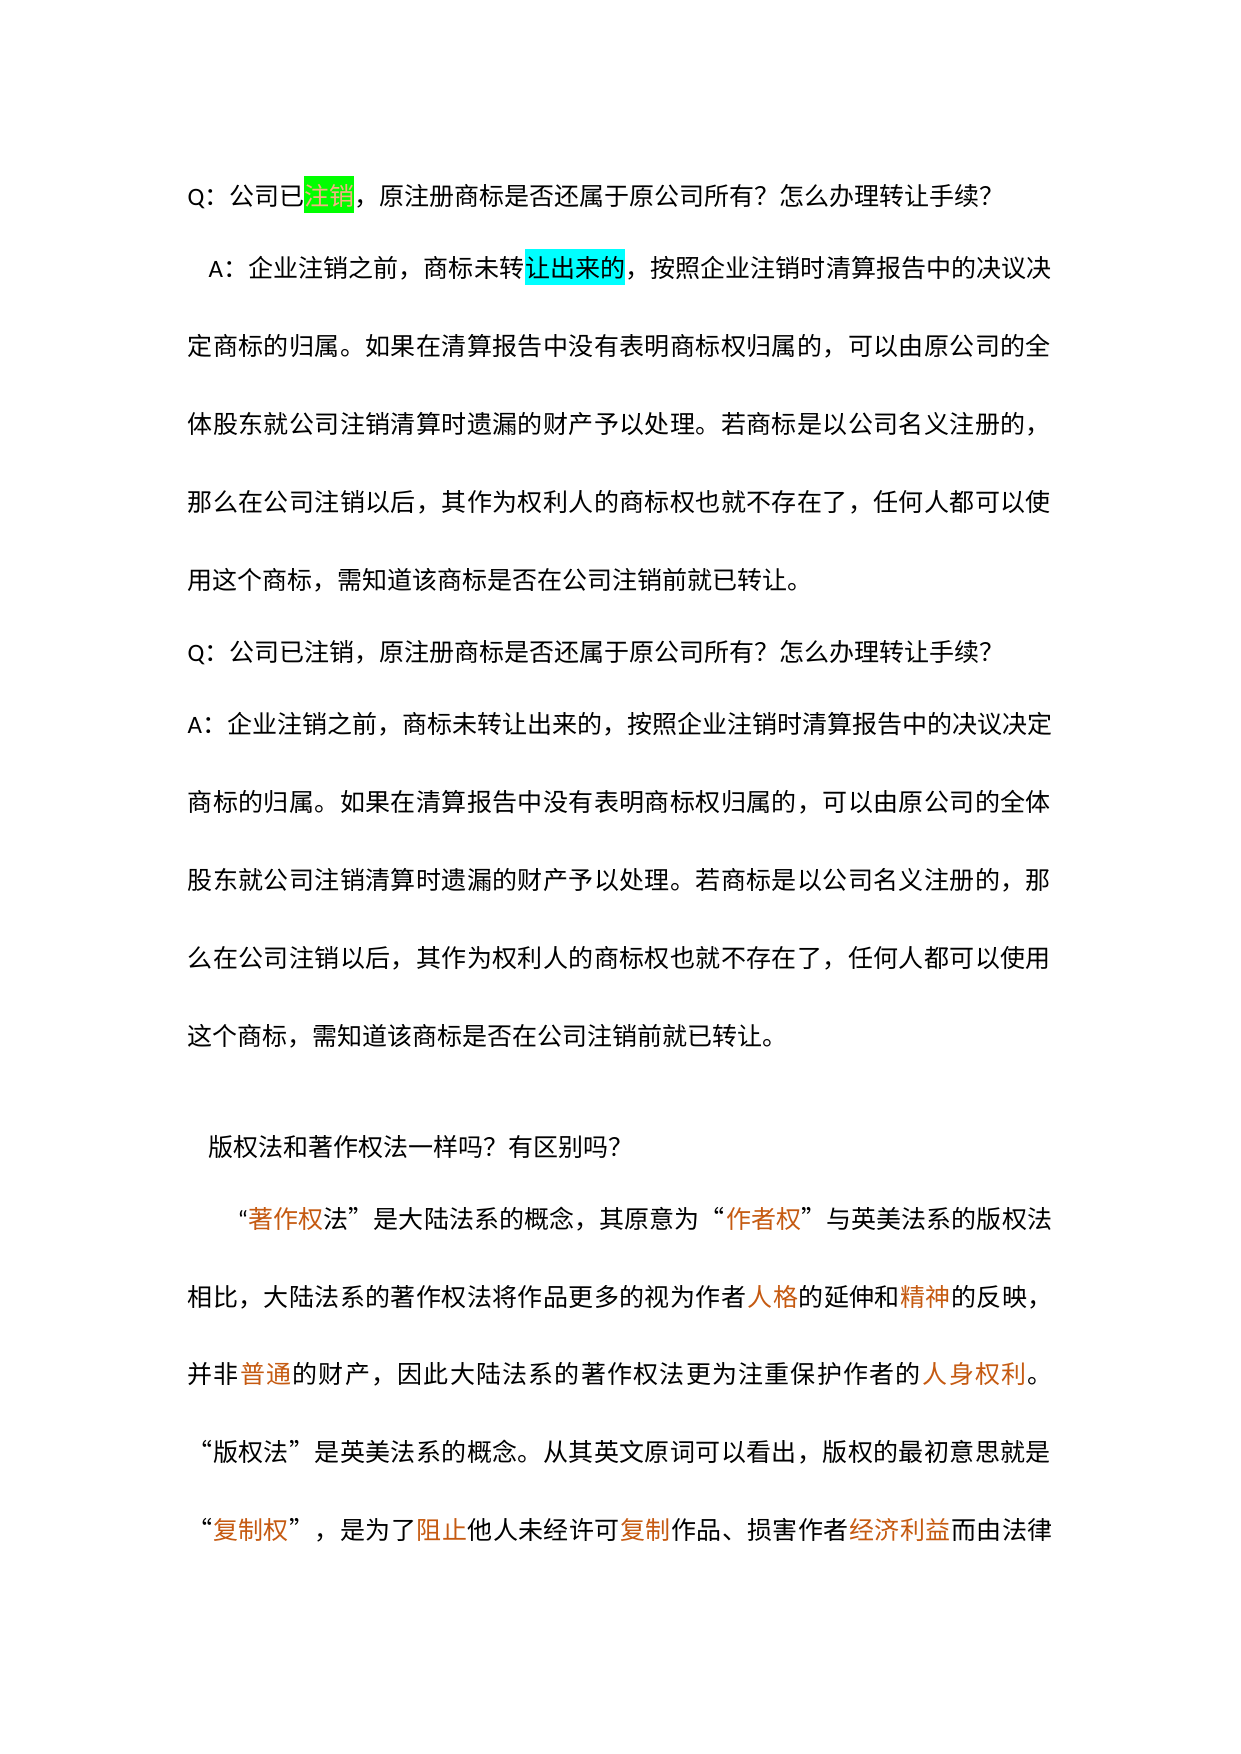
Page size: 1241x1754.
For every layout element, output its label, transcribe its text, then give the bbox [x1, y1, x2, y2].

text 版权法和著作权法一样吗？有区别吗？ [187, 1113, 1053, 1178]
text A：企业注销之前，商标未转让出来的，按照企业注销时清算报告中的决议决定商标的归属。如果在清算报告中没有表明商标权归属的，可以由原公司的全体股东就公司注销清算时遗漏的财产予以处理。若商标是以公司名义注册的，那么在公司注销以后，其作为权利人的商标权也就不存在了，任何人都可以使用这个商标，需知道该商标是否在公司注销前就已转让。 [187, 234, 1053, 611]
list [187, 1185, 1053, 1561]
list A：企业注销之前，商标未转让出来的，按照企业注销时清算报告中的决议决定商标的归属。如果在清算报告中没有表明商标权归属的，可以由原公司的全体股东就公司注销清算时遗漏的财产予以处理。若商标是以公司名义注册的，那么在公司注销以后，其作为权利人的商标权也就不存在了，任何人都可以使用这个商标，需知道该商标是否在公司注销前就已转让。 [187, 690, 1053, 1067]
list Q：公司已注销，原注册商标是否还属于原公司所有？怎么办理转让手续？ [187, 162, 1053, 227]
list Q：公司已注销，原注册商标是否还属于原公司所有？怎么办理转让手续？ [187, 618, 1053, 683]
